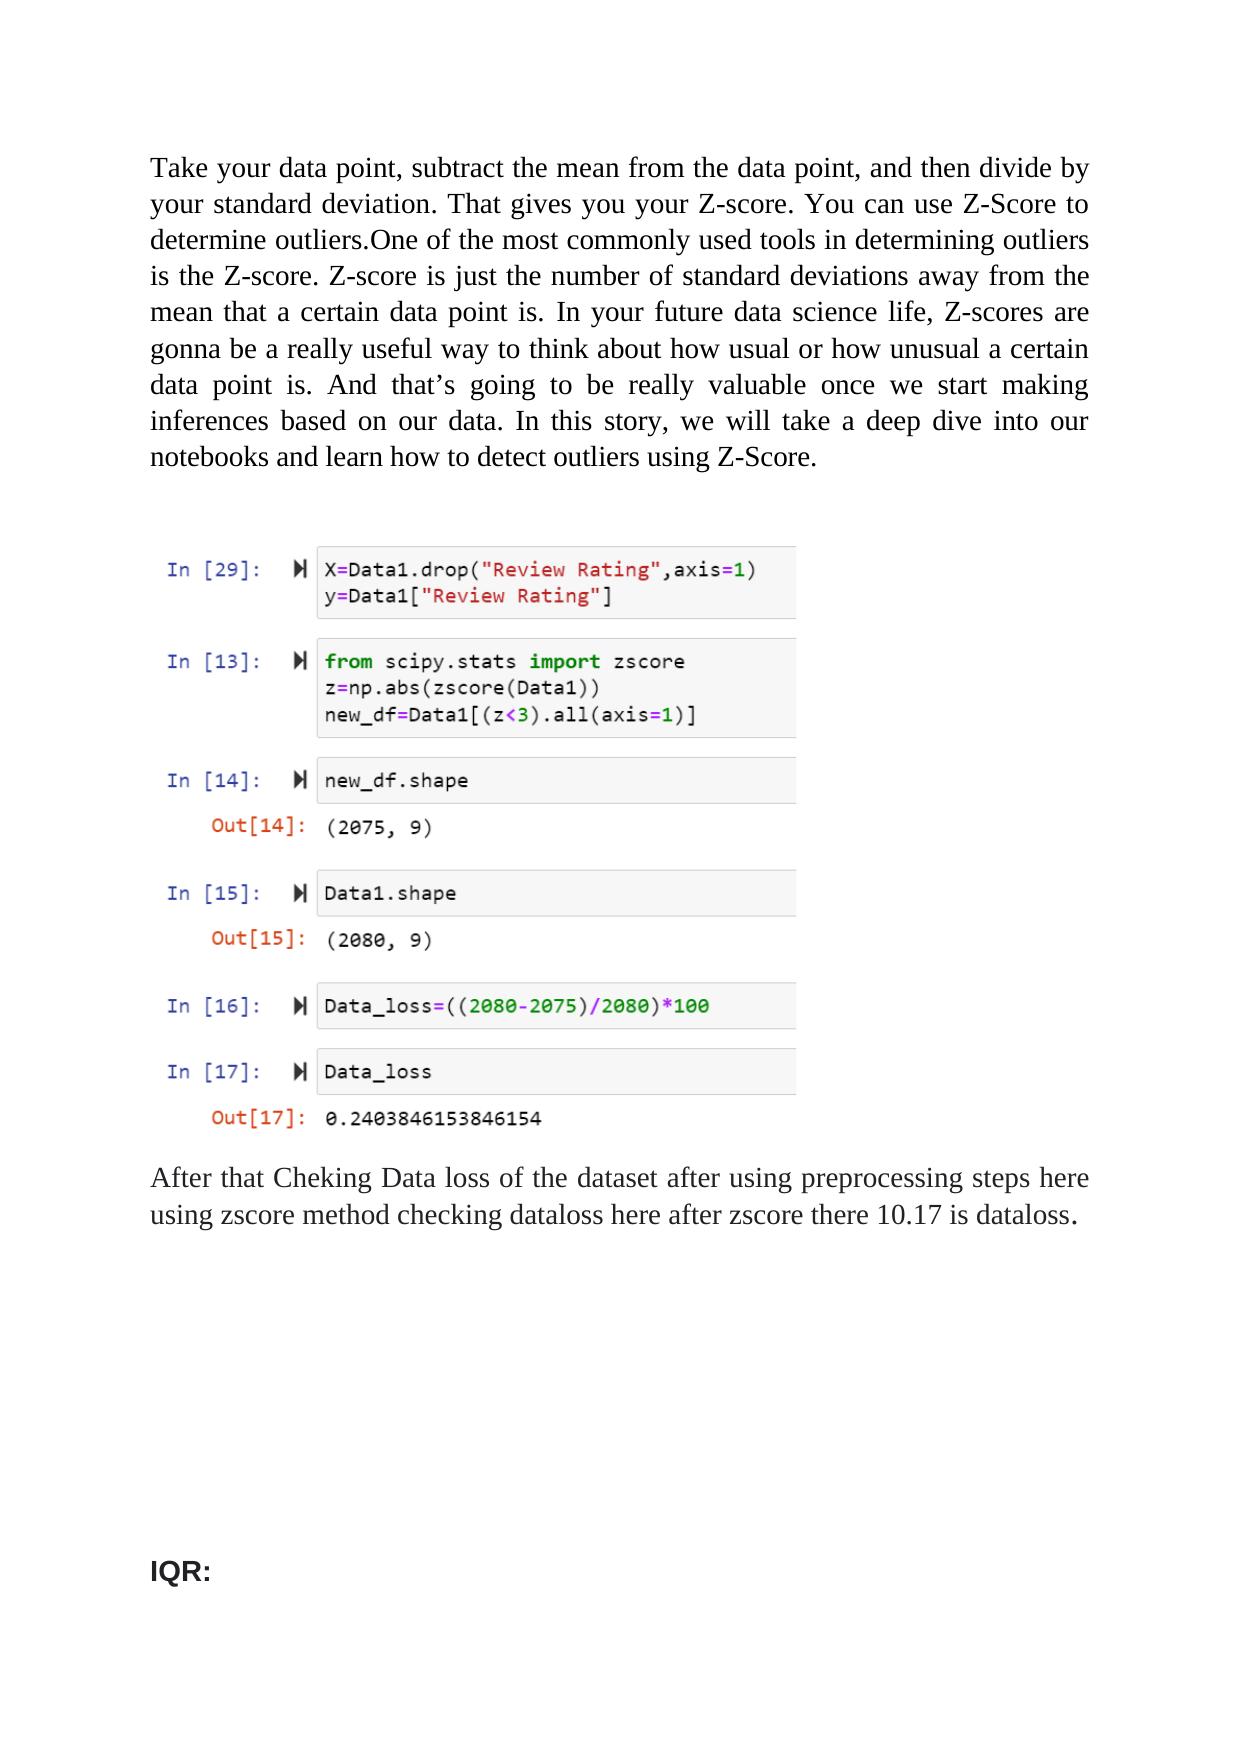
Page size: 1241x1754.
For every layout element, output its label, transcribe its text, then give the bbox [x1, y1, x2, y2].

picture [150, 544, 797, 1141]
text Take your data point, subtract the mean from the data point, and then divide by your standard deviation. That gives you your Z-score. You can use Z-Score to determine outliers.One of the most commonly used tools in determining outliers is the Z-score. Z-score is just the number of standard deviations away from the mean that a certain data point is. In your future data science life, Z-scores are gonna be a really useful way to think about how usual or how unusual a certain data point is. And that’s going to be really valuable once we start making inferences based on our data. In this story, we will take a deep dive into our notebooks and learn how to detect outliers using Z-Score. [150, 220, 1090, 473]
text After that Cheking Data loss of the dataset after using preprocessing steps here using zscore method checking dataloss here after zscore there 10.17 is dataloss. [150, 1193, 1090, 1232]
text IQR: [150, 1554, 1090, 1588]
